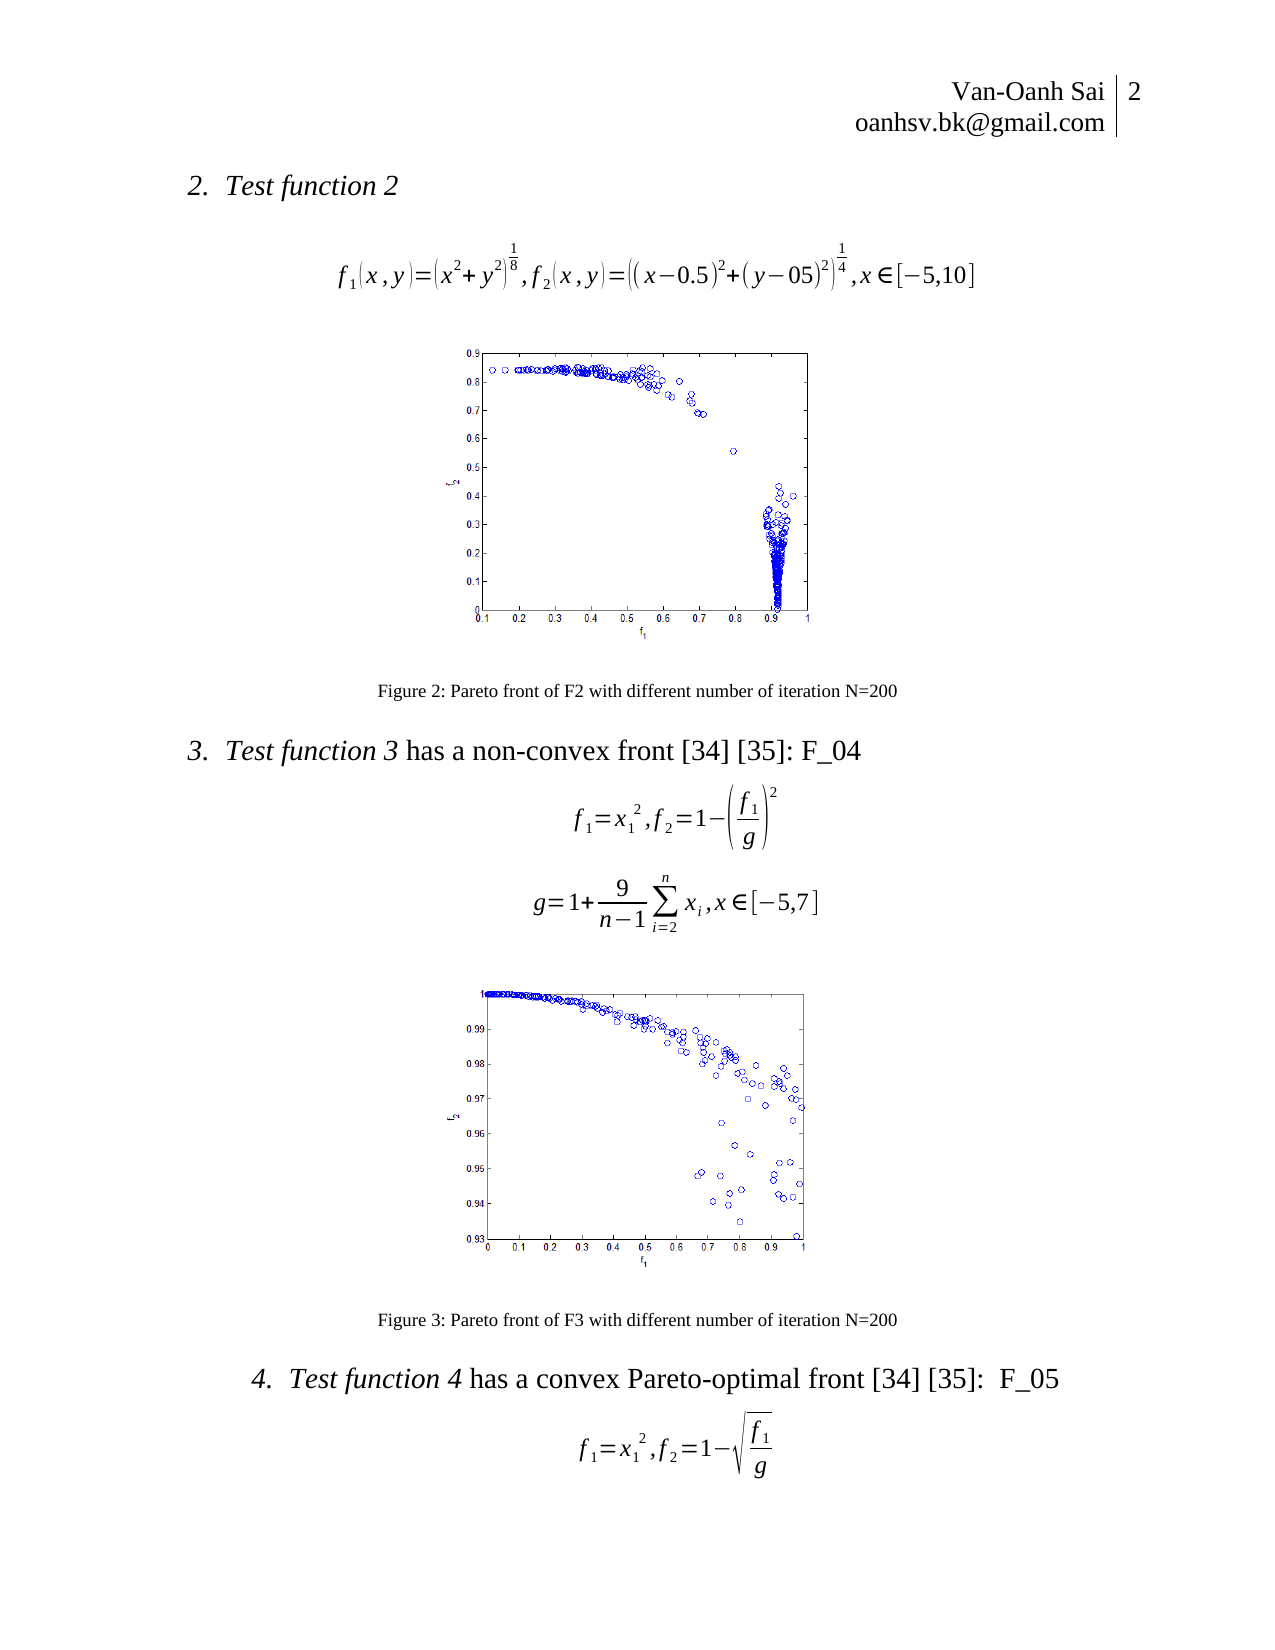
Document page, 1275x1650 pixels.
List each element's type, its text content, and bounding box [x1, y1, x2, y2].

picture [428, 329, 847, 644]
list Test function 3 has a non-convex front [34] [35]: F_04 [187, 733, 1125, 766]
picture [434, 971, 841, 1272]
text Figure 2: Pareto front of F2 with different number of iteration N=200 [150, 680, 1125, 701]
list Test function 2 [187, 168, 1125, 202]
text Figure 3: Pareto front of F3 with different number of iteration N=200 [150, 1308, 1125, 1330]
list Test function 4 has a convex Pareto-optimal front [34] [35]: F_05 [187, 1362, 1125, 1479]
